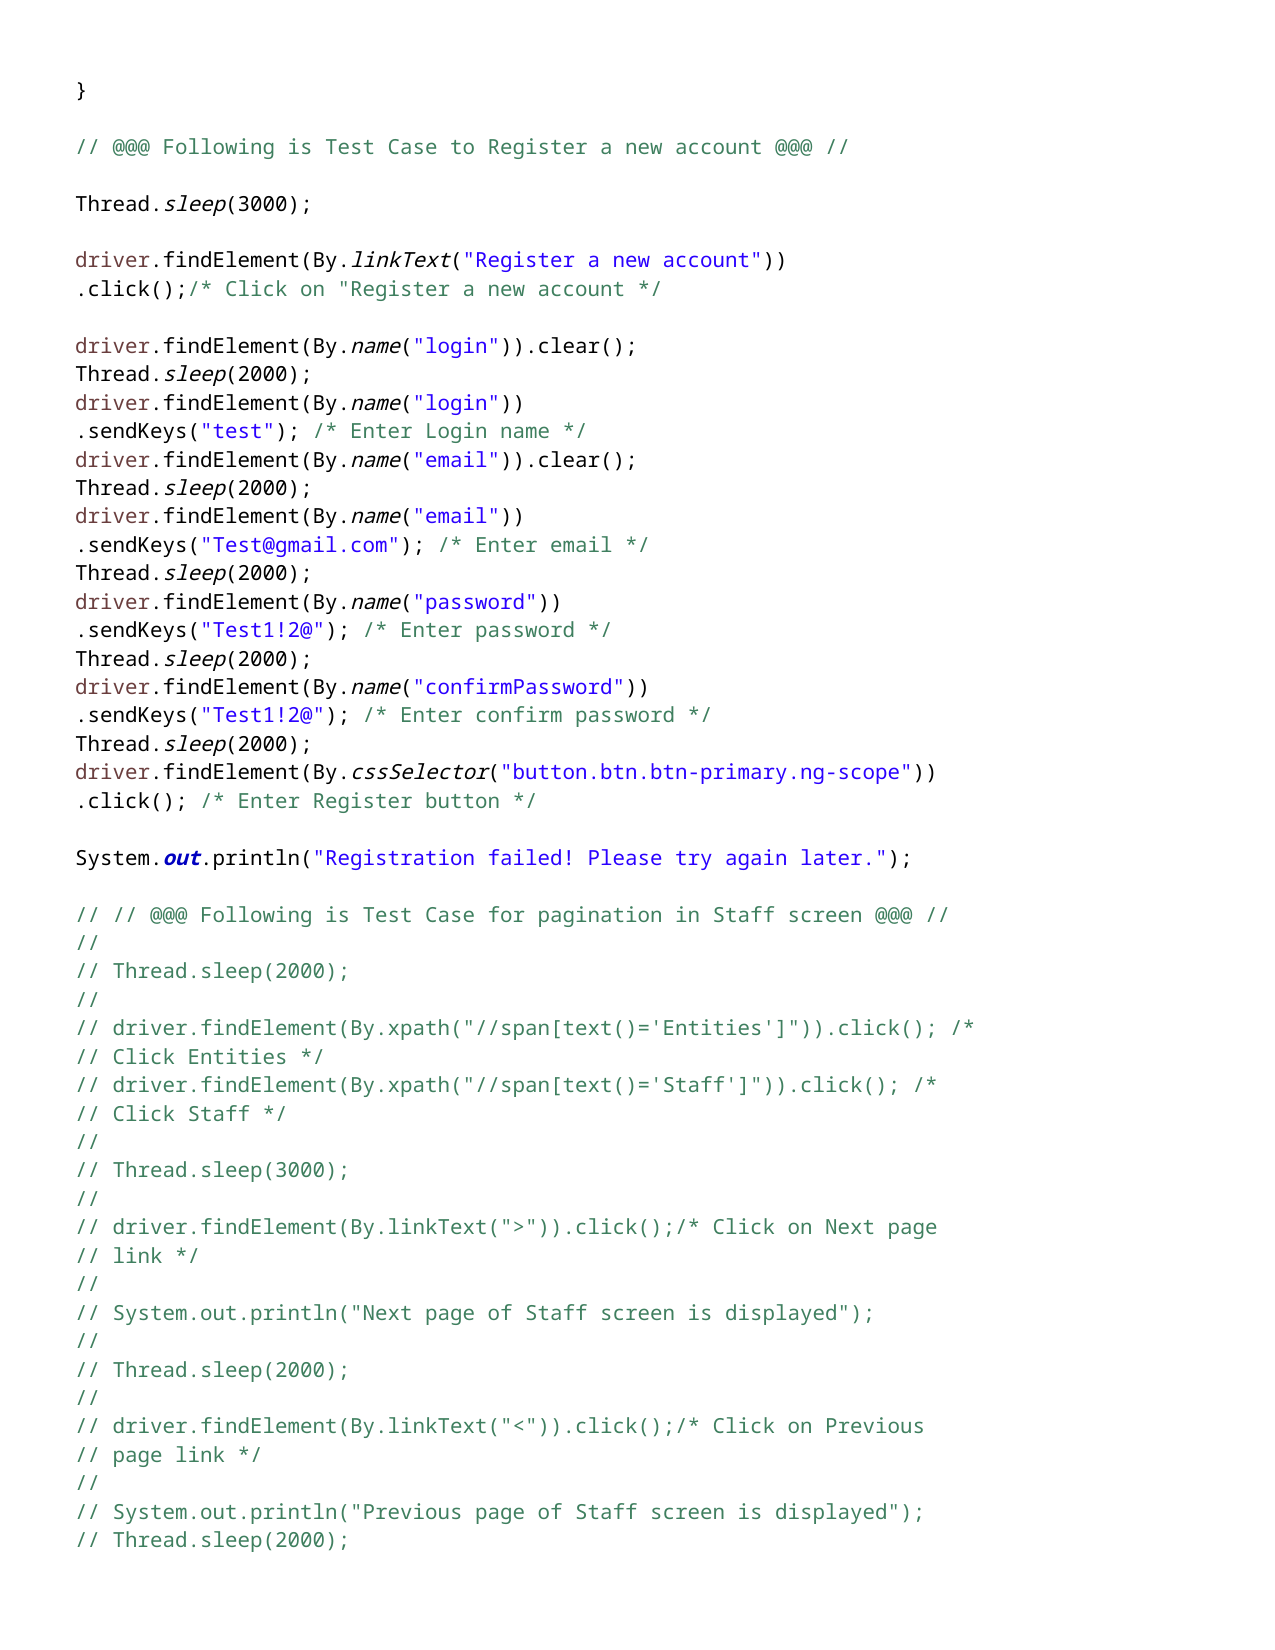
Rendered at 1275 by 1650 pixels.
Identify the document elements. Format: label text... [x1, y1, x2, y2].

text // driver.findElement(By.linkText("<")).click();/* Click on Previous [75, 1412, 1200, 1440]
text // [75, 928, 1200, 957]
text .click();/* Click on "Register a new account */ [75, 274, 1200, 302]
text driver.findElement(By.linkText("Register a new account")) [75, 246, 1200, 274]
text Thread.sleep(2000); [75, 644, 1200, 672]
text .sendKeys("Test@gmail.com"); /* Enter email */ [75, 530, 1200, 558]
text // Click Staff */ [75, 1099, 1200, 1127]
text Thread.sleep(2000); [75, 558, 1200, 587]
text Thread.sleep(3000); [75, 189, 1200, 217]
text // // @@@ Following is Test Case for pagination in Staff screen @@@ // [75, 900, 1200, 928]
text .sendKeys("Test1!2@"); /* Enter confirm password */ [75, 701, 1200, 729]
text driver.findElement(By.name("login")).clear(); [75, 331, 1200, 359]
text // link */ [75, 1241, 1200, 1269]
text // driver.findElement(By.xpath("//span[text()='Entities']")).click(); /* [75, 1013, 1200, 1042]
text // Thread.sleep(2000); [75, 1355, 1200, 1383]
text .click(); /* Enter Register button */ [75, 786, 1200, 814]
text // Thread.sleep(2000); [75, 1525, 1200, 1554]
text // System.out.println("Next page of Staff screen is displayed"); [75, 1298, 1200, 1326]
text System.out.println("Registration failed! Please try again later."); [75, 843, 1200, 871]
text // [75, 1468, 1200, 1497]
text // [75, 1127, 1200, 1156]
text } [75, 75, 1200, 103]
text driver.findElement(By.cssSelector("button.btn.btn-primary.ng-scope")) [75, 757, 1200, 786]
text Thread.sleep(2000); [75, 359, 1200, 388]
text driver.findElement(By.name("email")).clear(); [75, 445, 1200, 473]
text // [75, 1269, 1200, 1298]
text // [75, 1326, 1200, 1355]
text .sendKeys("Test1!2@"); /* Enter password */ [75, 615, 1200, 644]
text // @@@ Following is Test Case to Register a new account @@@ // [75, 132, 1200, 160]
text Thread.sleep(2000); [75, 729, 1200, 757]
text Thread.sleep(2000); [75, 473, 1200, 502]
text .sendKeys("test"); /* Enter Login name */ [75, 416, 1200, 445]
text // Thread.sleep(3000); [75, 1156, 1200, 1184]
text // Click Entities */ [75, 1042, 1200, 1070]
text // System.out.println("Previous page of Staff screen is displayed"); [75, 1497, 1200, 1525]
text // [75, 985, 1200, 1013]
text // Thread.sleep(2000); [75, 957, 1200, 985]
text driver.findElement(By.name("login")) [75, 388, 1200, 416]
text // driver.findElement(By.linkText(">")).click();/* Click on Next page [75, 1212, 1200, 1241]
text // page link */ [75, 1440, 1200, 1468]
text // [75, 1184, 1200, 1212]
text driver.findElement(By.name("email")) [75, 502, 1200, 530]
text driver.findElement(By.name("password")) [75, 587, 1200, 615]
text // [75, 1383, 1200, 1412]
text // driver.findElement(By.xpath("//span[text()='Staff']")).click(); /* [75, 1070, 1200, 1099]
text driver.findElement(By.name("confirmPassword")) [75, 672, 1200, 701]
